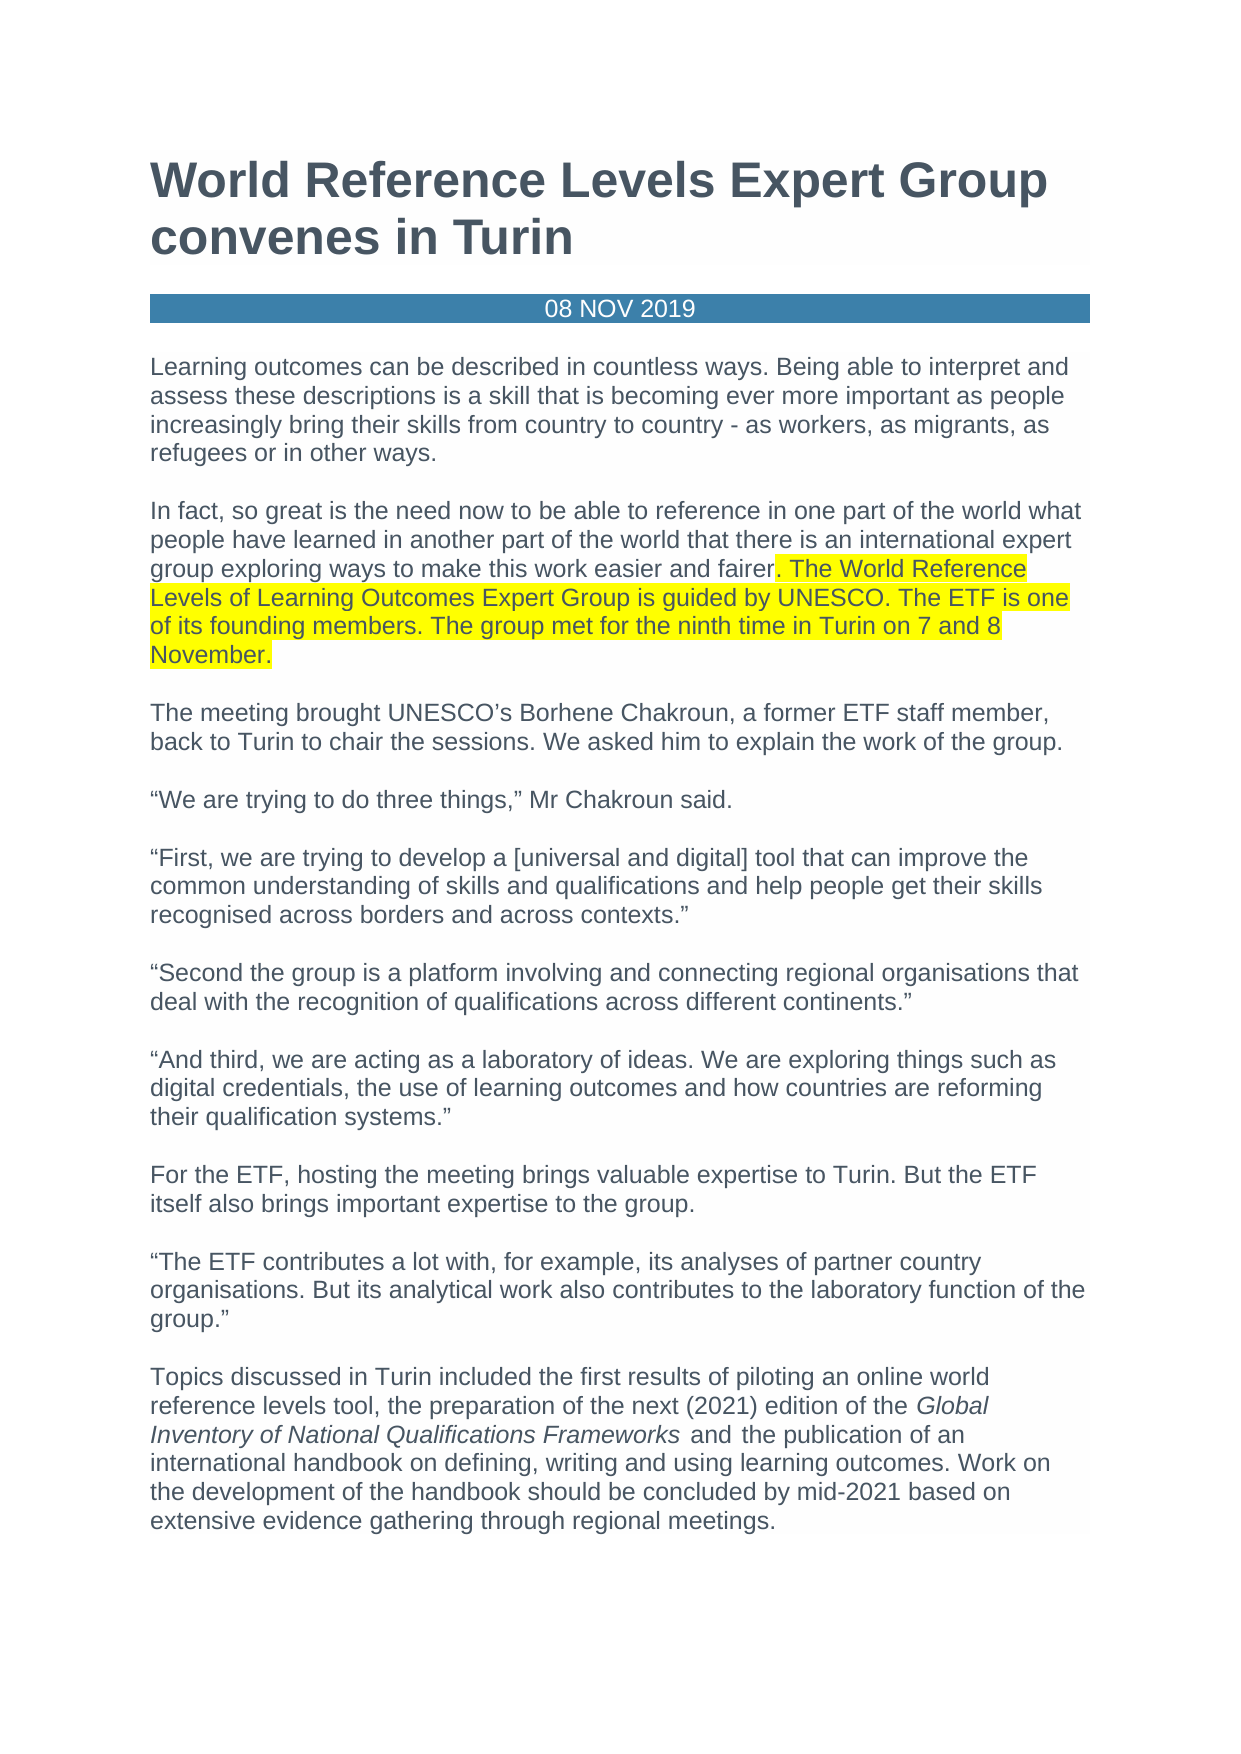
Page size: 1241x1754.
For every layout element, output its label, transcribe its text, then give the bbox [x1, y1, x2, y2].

text Learning outcomes can be described in countless ways. Being able to interpret and assess these descriptions is a skill that is becoming ever more important as people increasingly bring their skills from country to country - as workers, as migrants, as refugees or in other ways. [150, 352, 1090, 467]
text “Second the group is a platform involving and connecting regional organisations that deal with the recognition of qualifications across different continents.” [150, 958, 1090, 1015]
text Topics discussed in Turin included the first results of piloting an online world reference levels tool, the preparation of the next (2021) edition of the Global Inventory of National Qualifications Frameworks and the publication of an international handbook on defining, writing and using learning outcomes. Work on the development of the handbook should be concluded by mid-2021 based on extensive evidence gathering through regional meetings. [150, 1362, 1090, 1534]
text 08 NOV 2019 [150, 294, 1090, 323]
text “We are trying to do three things,” Mr Chakroun said. [150, 784, 1090, 813]
text “The ETF contributes a lot with, for example, its analyses of partner country organisations. But its analytical work also contributes to the laboratory function of the group.” [150, 1247, 1090, 1333]
text The meeting brought UNESCO’s Borhene Chakroun, a former ETF staff member, back to Turin to chair the sessions. We asked him to explain the work of the group. [150, 698, 1090, 755]
text “And third, we are acting as a laboratory of ideas. We are exploring things such as digital credentials, the use of learning outcomes and how countries are reforming their qualification systems.” [150, 1044, 1090, 1131]
text For the ETF, hosting the meeting brings valuable expertise to Turin. But the ETF itself also brings important expertise to the group. [150, 1160, 1090, 1217]
text World Reference Levels Expert Group convenes in Turin [150, 150, 1090, 265]
text In fact, so great is the need now to be able to reference in one part of the world what people have learned in another part of the world that there is an international expert group exploring ways to make this work easier and fairer. The World Reference Levels of Learning Outcomes Expert Group is guided by UNESCO. The ETF is one of its founding members. The group met for the ninth time in Turin on 7 and 8 November. [150, 496, 1090, 669]
text “First, we are trying to develop a [universal and digital] tool that can improve the common understanding of skills and qualifications and help people get their skills recognised across borders and across contexts.” [150, 842, 1090, 929]
